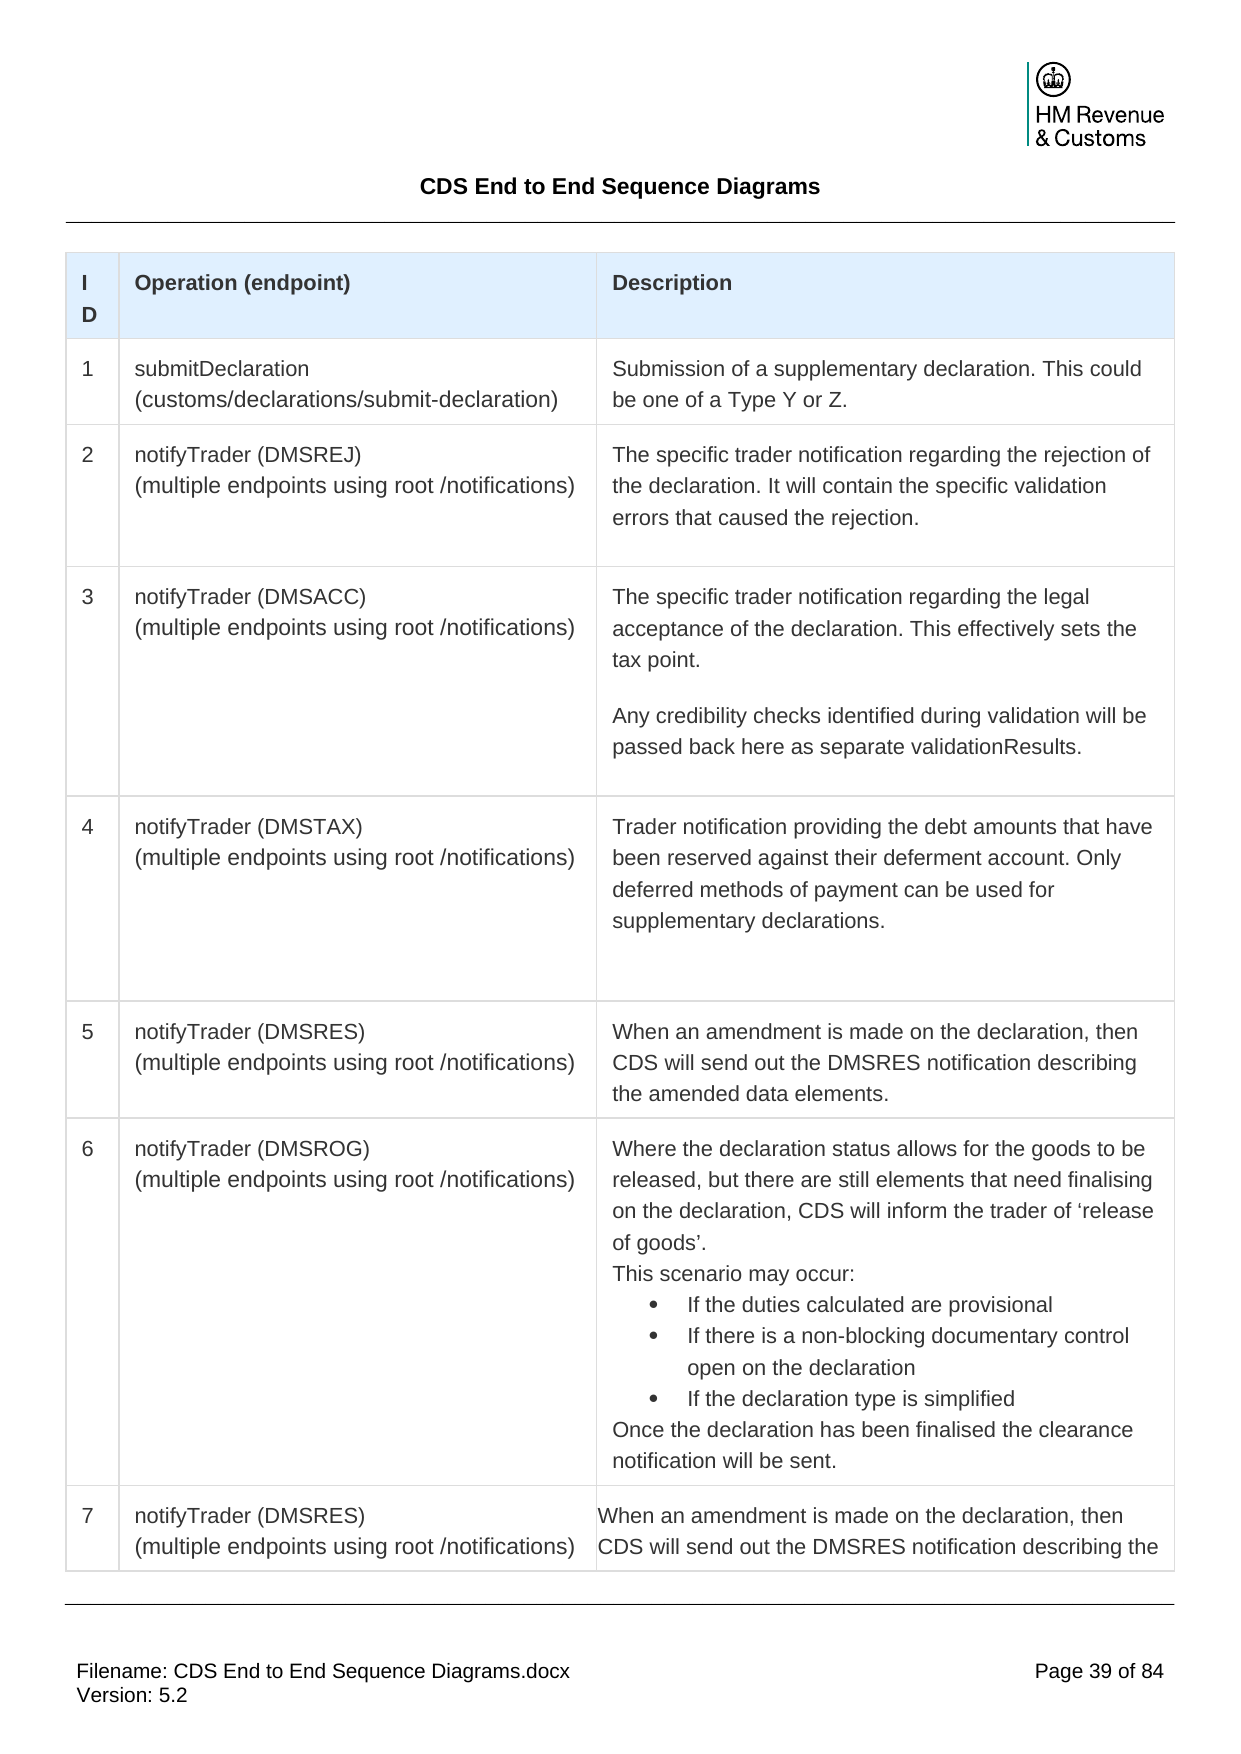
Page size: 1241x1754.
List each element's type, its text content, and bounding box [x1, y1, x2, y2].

table_cell notifyTrader (DMSTAX) (multiple endpoints using root /notifications) [120, 797, 596, 1000]
table_cell notifyTrader (DMSREJ) (multiple endpoints using root /notifications) [120, 425, 596, 566]
table_cell notifyTrader (DMSROG) (multiple endpoints using root /notifications) [120, 1119, 596, 1484]
table_cell 4 [67, 797, 118, 1000]
table_cell 1 [67, 339, 118, 423]
table_cell Submission of a supplementary declaration. This could be one of a Type Y or Z. [597, 339, 1174, 423]
table_header Operation (endpoint) [120, 253, 596, 338]
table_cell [597, 1486, 1174, 1570]
table_cell notifyTrader (DMSACC) (multiple endpoints using root /notifications) [120, 567, 596, 795]
table_cell 2 [67, 425, 118, 566]
table_cell 6 [67, 1119, 118, 1484]
table_cell 7 [67, 1486, 118, 1570]
table_cell 3 [67, 567, 118, 795]
table_cell The specific trader notification regarding the rejection of the declaration. It will contain the specific validation errors that caused the rejection. [597, 425, 1174, 566]
table_cell Trader notification providing the debt amounts that have been reserved against their deferment account. Only deferred methods of payment can be used for supplementary declarations. [597, 797, 1174, 1000]
table_header ID [67, 253, 118, 338]
table_header Description [597, 253, 1174, 338]
table_cell When an amendment is made on the declaration, then CDS will send out the DMSRES notification describing the amended data elements. [597, 1002, 1174, 1117]
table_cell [120, 1486, 596, 1570]
table_cell submitDeclaration (customs/declarations/submit-declaration) [120, 339, 596, 423]
table_cell notifyTrader (DMSRES) (multiple endpoints using root /notifications) [120, 1002, 596, 1117]
table_cell Where the declaration status allows for the goods to be released, but there are still elements that need finalising on the declaration, CDS will inform the trader of ‘release of goods’. This scenario may occur: If the duties calculated are provisional If there is a non-blocking documentary control open on the declaration If the declaration type is simplified Once the declaration has been finalised the clearance notification will be sent. [597, 1119, 1174, 1484]
table_cell The specific trader notification regarding the legal acceptance of the declaration. This effectively sets the tax point. Any credibility checks identified during validation will be passed back here as separate validationResults. [597, 567, 1174, 795]
table_cell 5 [67, 1002, 118, 1117]
